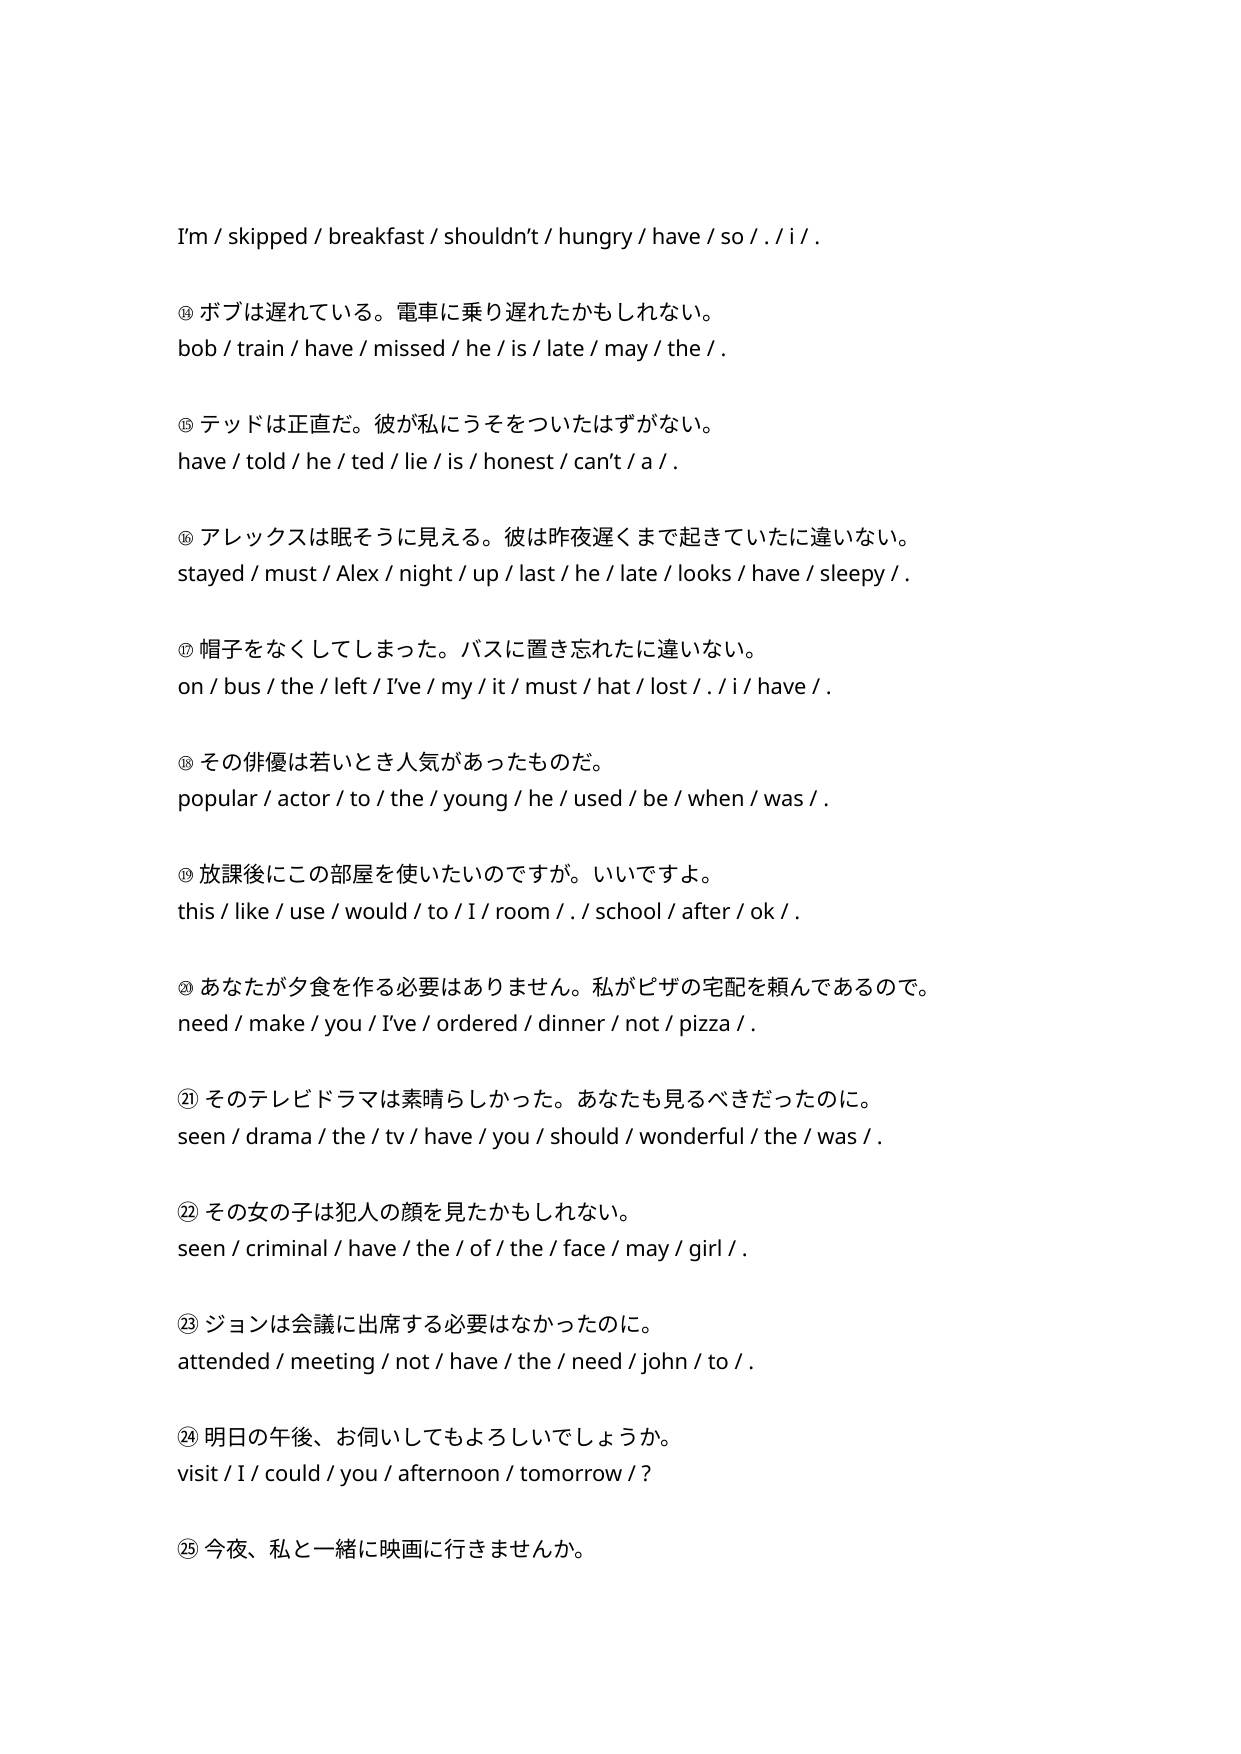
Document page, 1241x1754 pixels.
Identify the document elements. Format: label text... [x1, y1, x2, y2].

text popular / actor / to / the / young / he / used / be / when / was / . [177, 779, 1063, 817]
text stayed / must / Alex / night / up / last / he / late / looks / have / sleepy / . [177, 554, 1063, 592]
text attended / meeting / not / have / the / need / john / to / . [177, 1342, 1063, 1379]
text bob / train / have / missed / he / is / late / may / the / . [177, 329, 1063, 367]
text ⑮ テッドは正直だ。彼が私にうそをついたはずがない。 [177, 404, 1063, 442]
text ⑳ あなたが夕食を作る必要はありません。私がピザの宅配を頼んであるので。 [177, 967, 1063, 1004]
text have / told / he / ted / lie / is / honest / can’t / a / . [177, 442, 1063, 479]
text this / like / use / would / to / I / room / . / school / after / ok / . [177, 892, 1063, 929]
text ㉓ ジョンは会議に出席する必要はなかったのに。 [177, 1304, 1063, 1342]
text ㉑ そのテレビドラマは素晴らしかった。あなたも見るべきだったのに。 [177, 1079, 1063, 1117]
text visit / I / could / you / afternoon / tomorrow / ? [177, 1454, 1063, 1492]
text ⑯ アレックスは眠そうに見える。彼は昨夜遅くまで起きていたに違いない。 [177, 517, 1063, 554]
text seen / drama / the / tv / have / you / should / wonderful / the / was / . [177, 1117, 1063, 1154]
text ㉕ 今夜、私と一緒に映画に行きませんか。 [177, 1529, 1063, 1567]
text ⑭ ボブは遅れている。電車に乗り遅れたかもしれない。 [177, 292, 1063, 329]
text I’m / skipped / breakfast / shouldn’t / hungry / have / so / . / i / . [177, 217, 1063, 254]
text on / bus / the / left / I’ve / my / it / must / hat / lost / . / i / have / . [177, 667, 1063, 704]
text ⑲ 放課後にこの部屋を使いたいのですが。いいですよ。 [177, 854, 1063, 892]
text seen / criminal / have / the / of / the / face / may / girl / . [177, 1229, 1063, 1267]
text need / make / you / I’ve / ordered / dinner / not / pizza / . [177, 1004, 1063, 1042]
text ㉒ その女の子は犯人の顔を見たかもしれない。 [177, 1192, 1063, 1229]
text ⑰ 帽子をなくしてしまった。バスに置き忘れたに違いない。 [177, 629, 1063, 667]
text ⑱ その俳優は若いとき人気があったものだ。 [177, 742, 1063, 779]
text ㉔ 明日の午後、お伺いしてもよろしいでしょうか。 [177, 1417, 1063, 1454]
